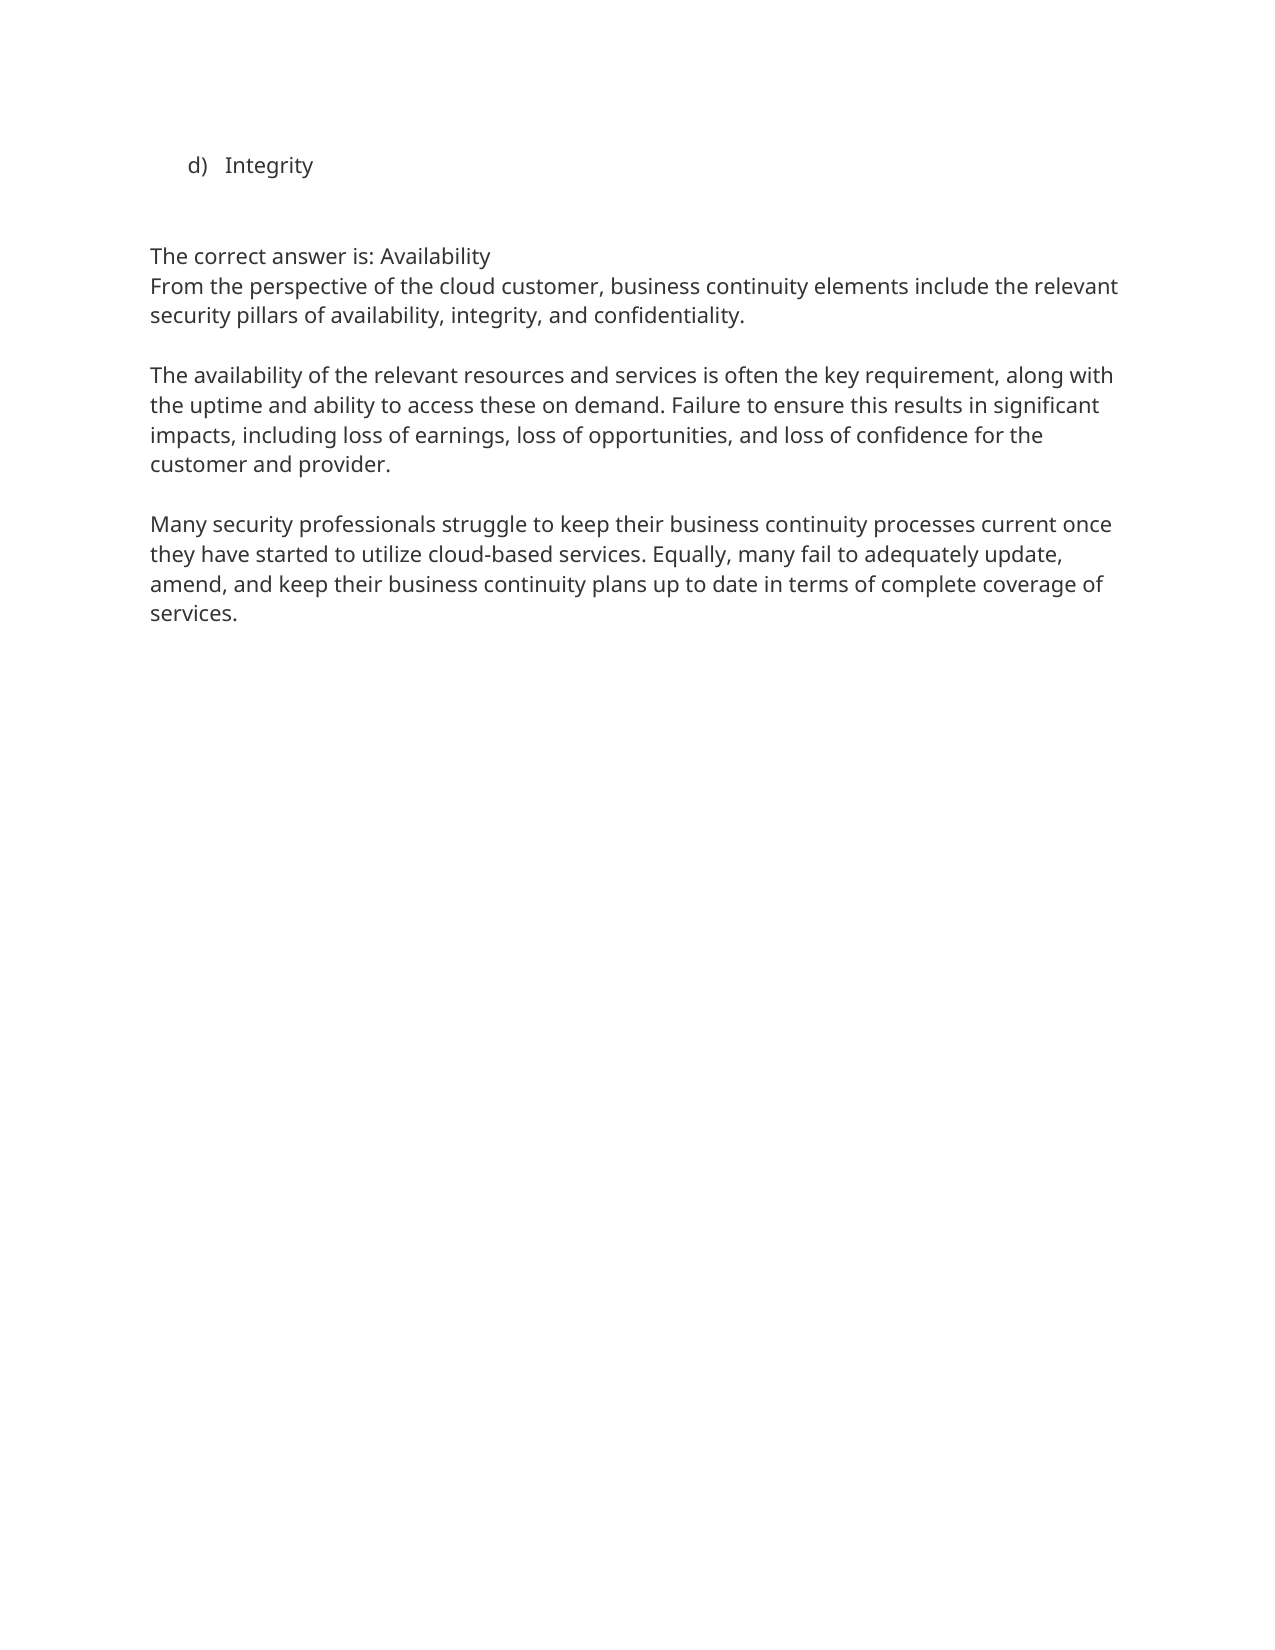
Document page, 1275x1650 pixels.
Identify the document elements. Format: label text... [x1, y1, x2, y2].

text The correct answer is: Availability From the perspective of the cloud customer, business continuity elements include the relevant security pillars of availability, integrity, and confidentiality. The availability of the relevant resources and services is often the key requirement, along with the uptime and ability to access these on demand. Failure to ensure this results in significant impacts, including loss of earnings, loss of opportunities, and loss of confidence for the customer and provider. Many security professionals struggle to keep their business continuity processes current once they have started to utilize cloud-based services. Equally, many fail to adequately update, amend, and keep their business continuity plans up to date in terms of complete coverage of services. [150, 241, 1125, 716]
list Integrity [187, 150, 1125, 180]
